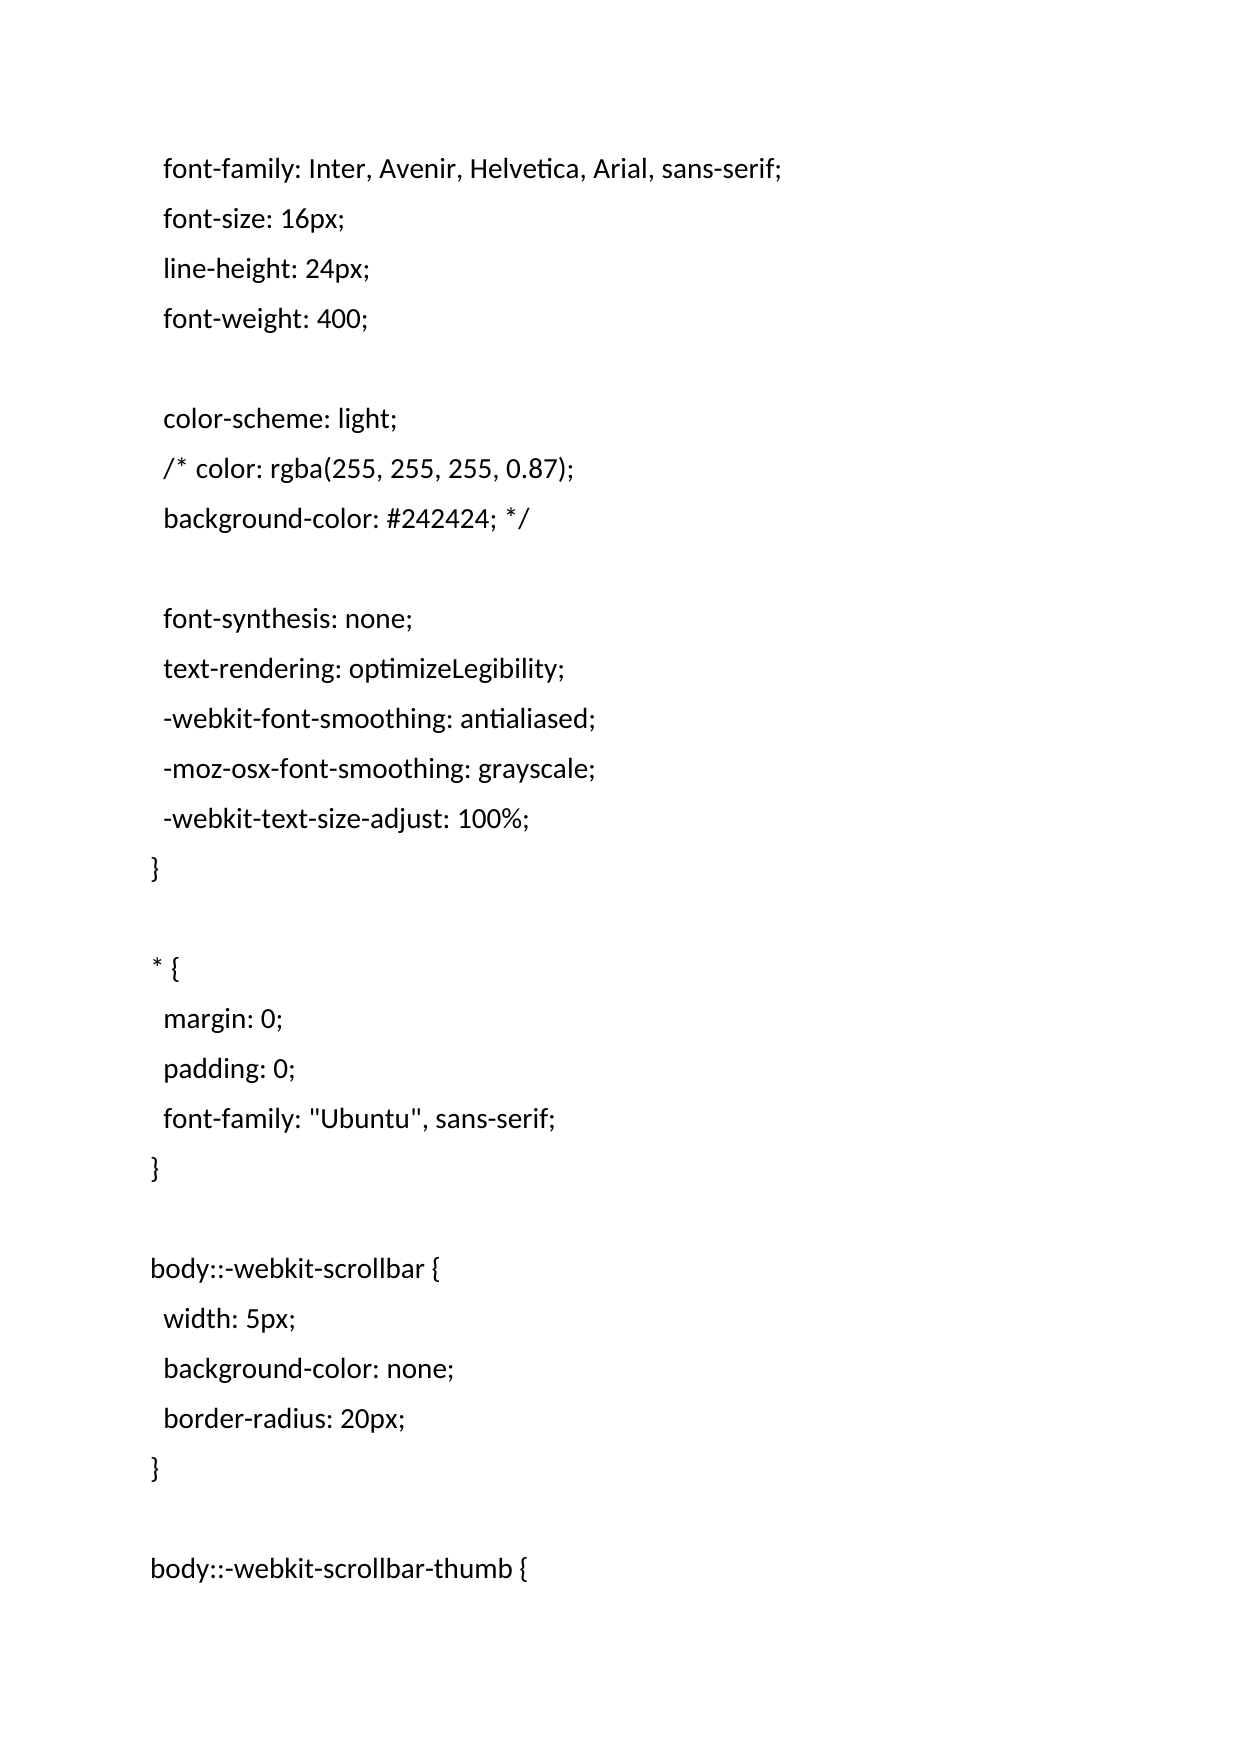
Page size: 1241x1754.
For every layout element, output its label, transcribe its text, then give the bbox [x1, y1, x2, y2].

text * { [150, 950, 1090, 986]
text body::-webkit-scrollbar-thumb { [150, 1550, 1090, 1586]
text line-height: 24px; [150, 250, 1090, 286]
text background-color: #242424; */ [150, 500, 1090, 536]
text padding: 0; [150, 1050, 1090, 1086]
text } [150, 1150, 1090, 1186]
text width: 5px; [150, 1300, 1090, 1336]
text -webkit-text-size-adjust: 100%; [150, 800, 1090, 836]
text -moz-osx-font-smoothing: grayscale; [150, 750, 1090, 786]
text /* color: rgba(255, 255, 255, 0.87); [150, 450, 1090, 486]
text } [150, 850, 1090, 886]
text font-family: Inter, Avenir, Helvetica, Arial, sans-serif; [150, 150, 1090, 186]
text -webkit-font-smoothing: antialiased; [150, 700, 1090, 736]
text margin: 0; [150, 1000, 1090, 1036]
text text-rendering: optimizeLegibility; [150, 650, 1090, 686]
text font-family: "Ubuntu", sans-serif; [150, 1100, 1090, 1136]
text background-color: none; [150, 1350, 1090, 1386]
text } [150, 1450, 1090, 1486]
text color-scheme: light; [150, 400, 1090, 436]
text border-radius: 20px; [150, 1400, 1090, 1436]
text font-size: 16px; [150, 200, 1090, 236]
text body::-webkit-scrollbar { [150, 1250, 1090, 1286]
text font-weight: 400; [150, 300, 1090, 336]
text font-synthesis: none; [150, 600, 1090, 636]
